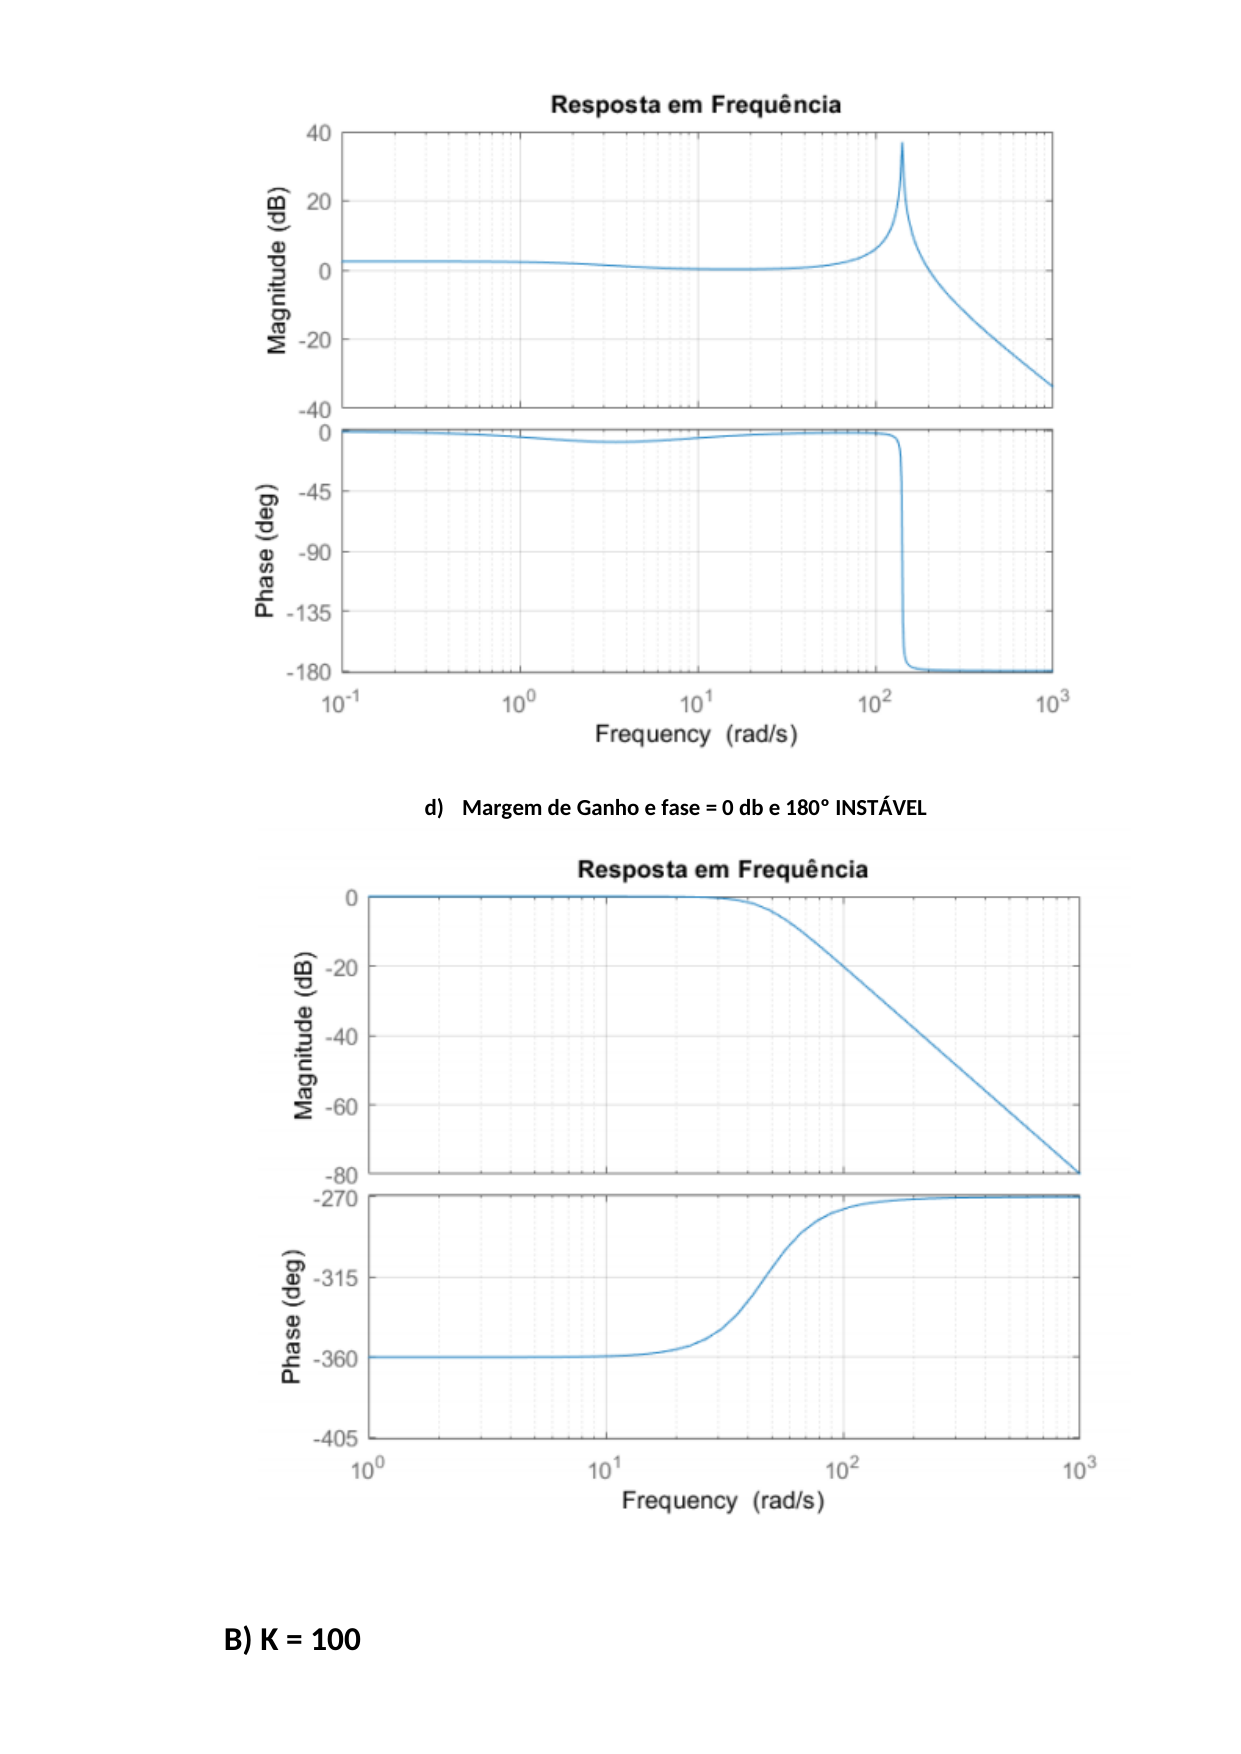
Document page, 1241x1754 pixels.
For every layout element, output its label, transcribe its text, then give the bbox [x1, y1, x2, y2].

picture [257, 823, 1132, 1526]
picture [246, 75, 1105, 761]
list B) K = 100 [224, 1618, 1165, 1659]
